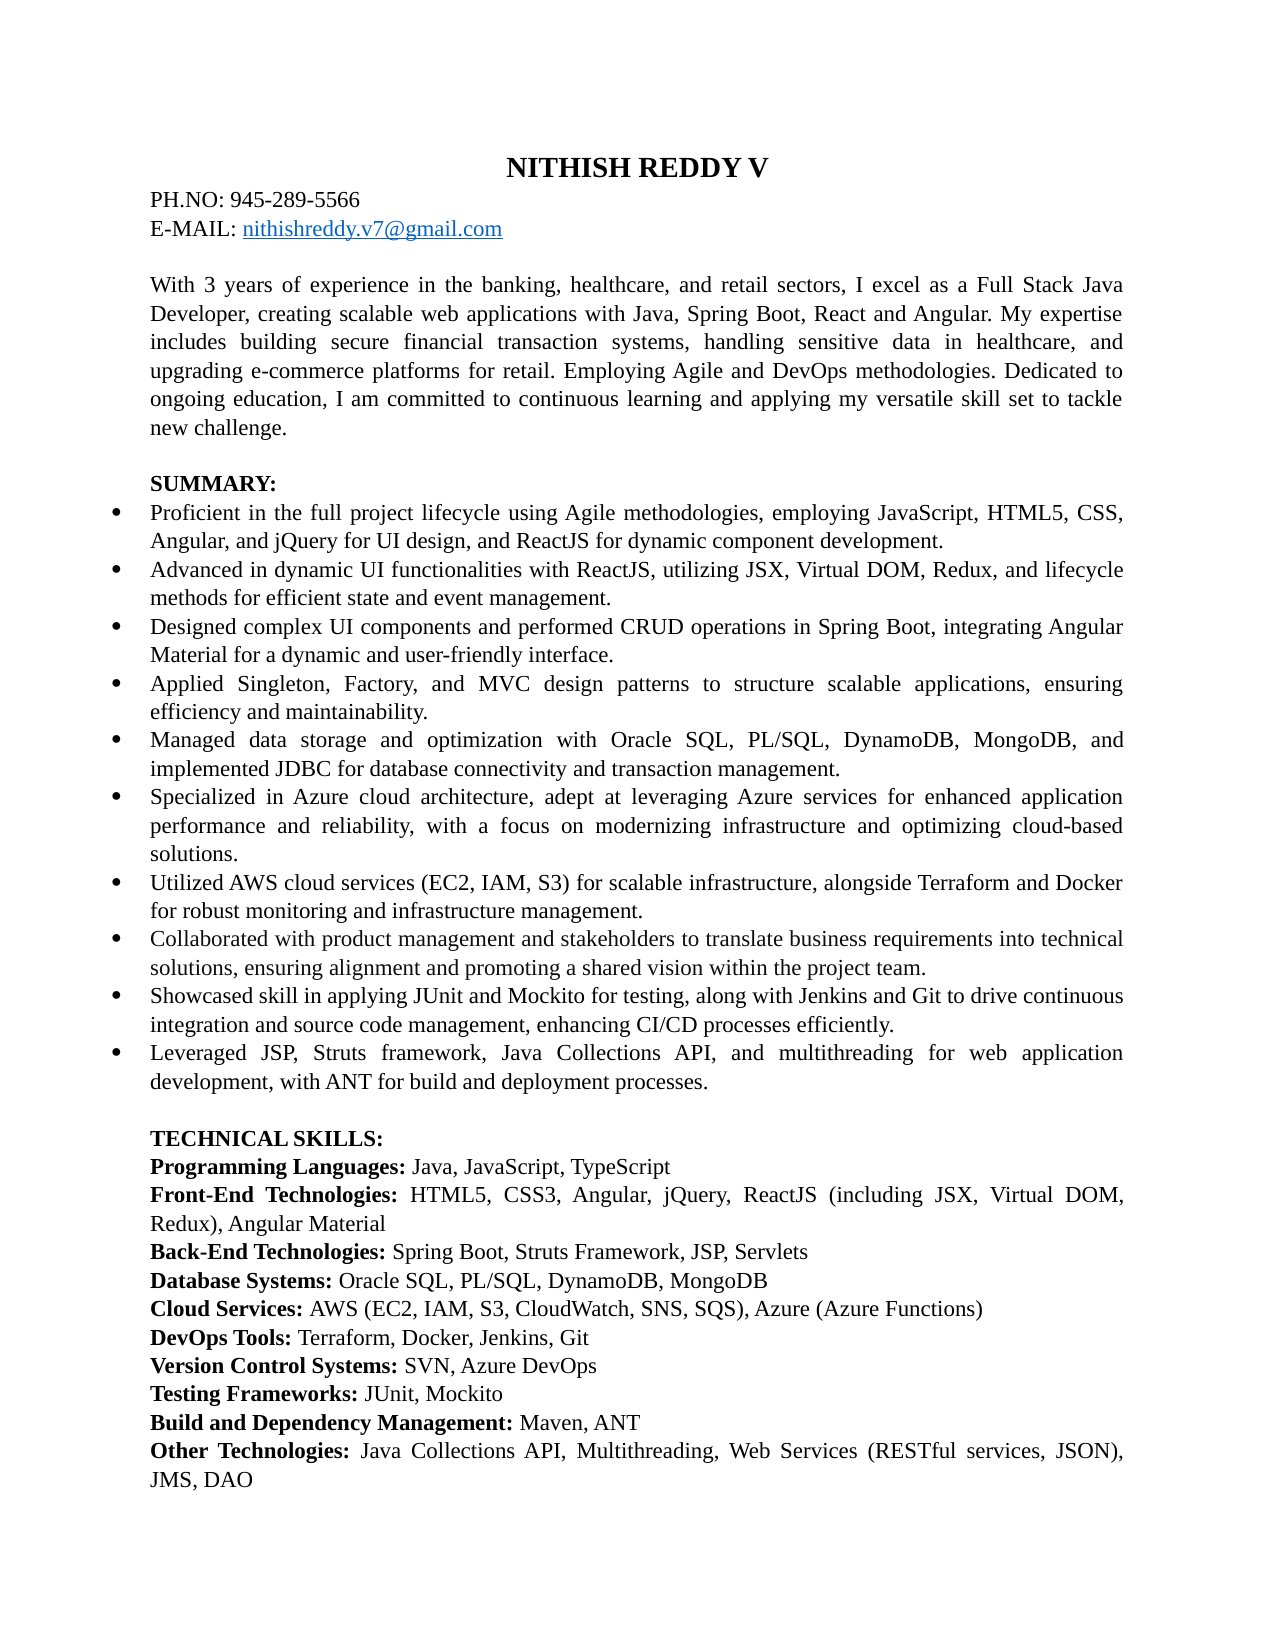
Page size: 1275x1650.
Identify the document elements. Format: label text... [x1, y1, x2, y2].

list Specialized in Azure cloud architecture, adept at leveraging Azure services for enhanced application performance and reliability, with a focus on modernizing infrastructure and optimizing cloud-based solutions. [112, 783, 1125, 867]
text Back-End Technologies: Spring Boot, Struts Framework, JSP, Servlets [150, 1238, 1125, 1265]
text Other Technologies: Java Collections API, Multithreading, Web Services (RESTful services, JSON), JMS, DAO [150, 1437, 1125, 1492]
text Programming Languages: Java, JavaScript, TypeScript [150, 1153, 1125, 1179]
text Version Control Systems: SVN, Azure DevOps [150, 1352, 1125, 1378]
text PH.NO: 945-289-5566 [150, 186, 1125, 212]
text SUMMARY: [150, 471, 1125, 497]
text Cloud Services: AWS (EC2, IAM, S3, CloudWatch, SNS, SQS), Azure (Azure Functions) [150, 1295, 1125, 1322]
text With 3 years of experience in the banking, healthcare, and retail sectors, I excel as a Full Stack Java Developer, creating scalable web applications with Java, Spring Boot, React and Angular. My expertise includes building secure financial transaction systems, handling sensitive data in healthcare, and upgrading e-commerce platforms for retail. Employing Agile and DevOps methodologies. Dedicated to ongoing education, I am committed to continuous learning and applying my versatile skill set to tackle new challenge. [150, 271, 1125, 440]
list Leveraged JSP, Struts framework, Java Collections API, and multithreading for web application development, with ANT for build and deployment processes. [112, 1039, 1125, 1094]
list Collaborated with product management and stakeholders to translate business requirements into technical solutions, ensuring alignment and promoting a shared vision within the project team. [112, 926, 1125, 980]
list Managed data storage and optimization with Oracle SQL, PL/SQL, DynamoDB, MongoDB, and implemented JDBC for database connectivity and transaction management. [112, 726, 1125, 781]
text Build and Dependency Management: Maven, ANT [150, 1409, 1125, 1435]
text E-MAIL: nithishreddy.v7@gmail.com [150, 214, 1125, 241]
list Showcased skill in applying JUnit and Mockito for testing, along with Jenkins and Git to drive continuous integration and source code management, enhancing CI/CD processes efficiently. [112, 982, 1125, 1037]
list Utilized AWS cloud services (EC2, IAM, S3) for scalable infrastructure, alongside Terraform and Docker for robust monitoring and infrastructure management. [112, 869, 1125, 923]
text TECHNICAL SKILLS: [150, 1124, 1125, 1151]
list Proficient in the full project lifecycle using Agile methodologies, employing JavaScript, HTML5, CSS, Angular, and jQuery for UI design, and ReactJS for dynamic component development. [112, 499, 1125, 554]
list Applied Singleton, Factory, and MVC design patterns to structure scalable applications, ensuring efficiency and maintainability. [112, 669, 1125, 724]
list Designed complex UI components and performed CRUD operations in Spring Boot, integrating Angular Material for a dynamic and user-friendly interface. [112, 613, 1125, 667]
text Database Systems: Oracle SQL, PL/SQL, DynamoDB, MongoDB [150, 1267, 1125, 1293]
text Front-End Technologies: HTML5, CSS3, Angular, jQuery, ReactJS (including JSX, Virtual DOM, Redux), Angular Material [150, 1181, 1125, 1236]
list Advanced in dynamic UI functionalities with ReactJS, utilizing JSX, Virtual DOM, Redux, and lifecycle methods for efficient state and event management. [112, 556, 1125, 611]
text DevOps Tools: Terraform, Docker, Jenkins, Git [150, 1324, 1125, 1350]
text NITHISH REDDY V [150, 150, 1125, 183]
text Testing Frameworks: JUnit, Mockito [150, 1381, 1125, 1407]
